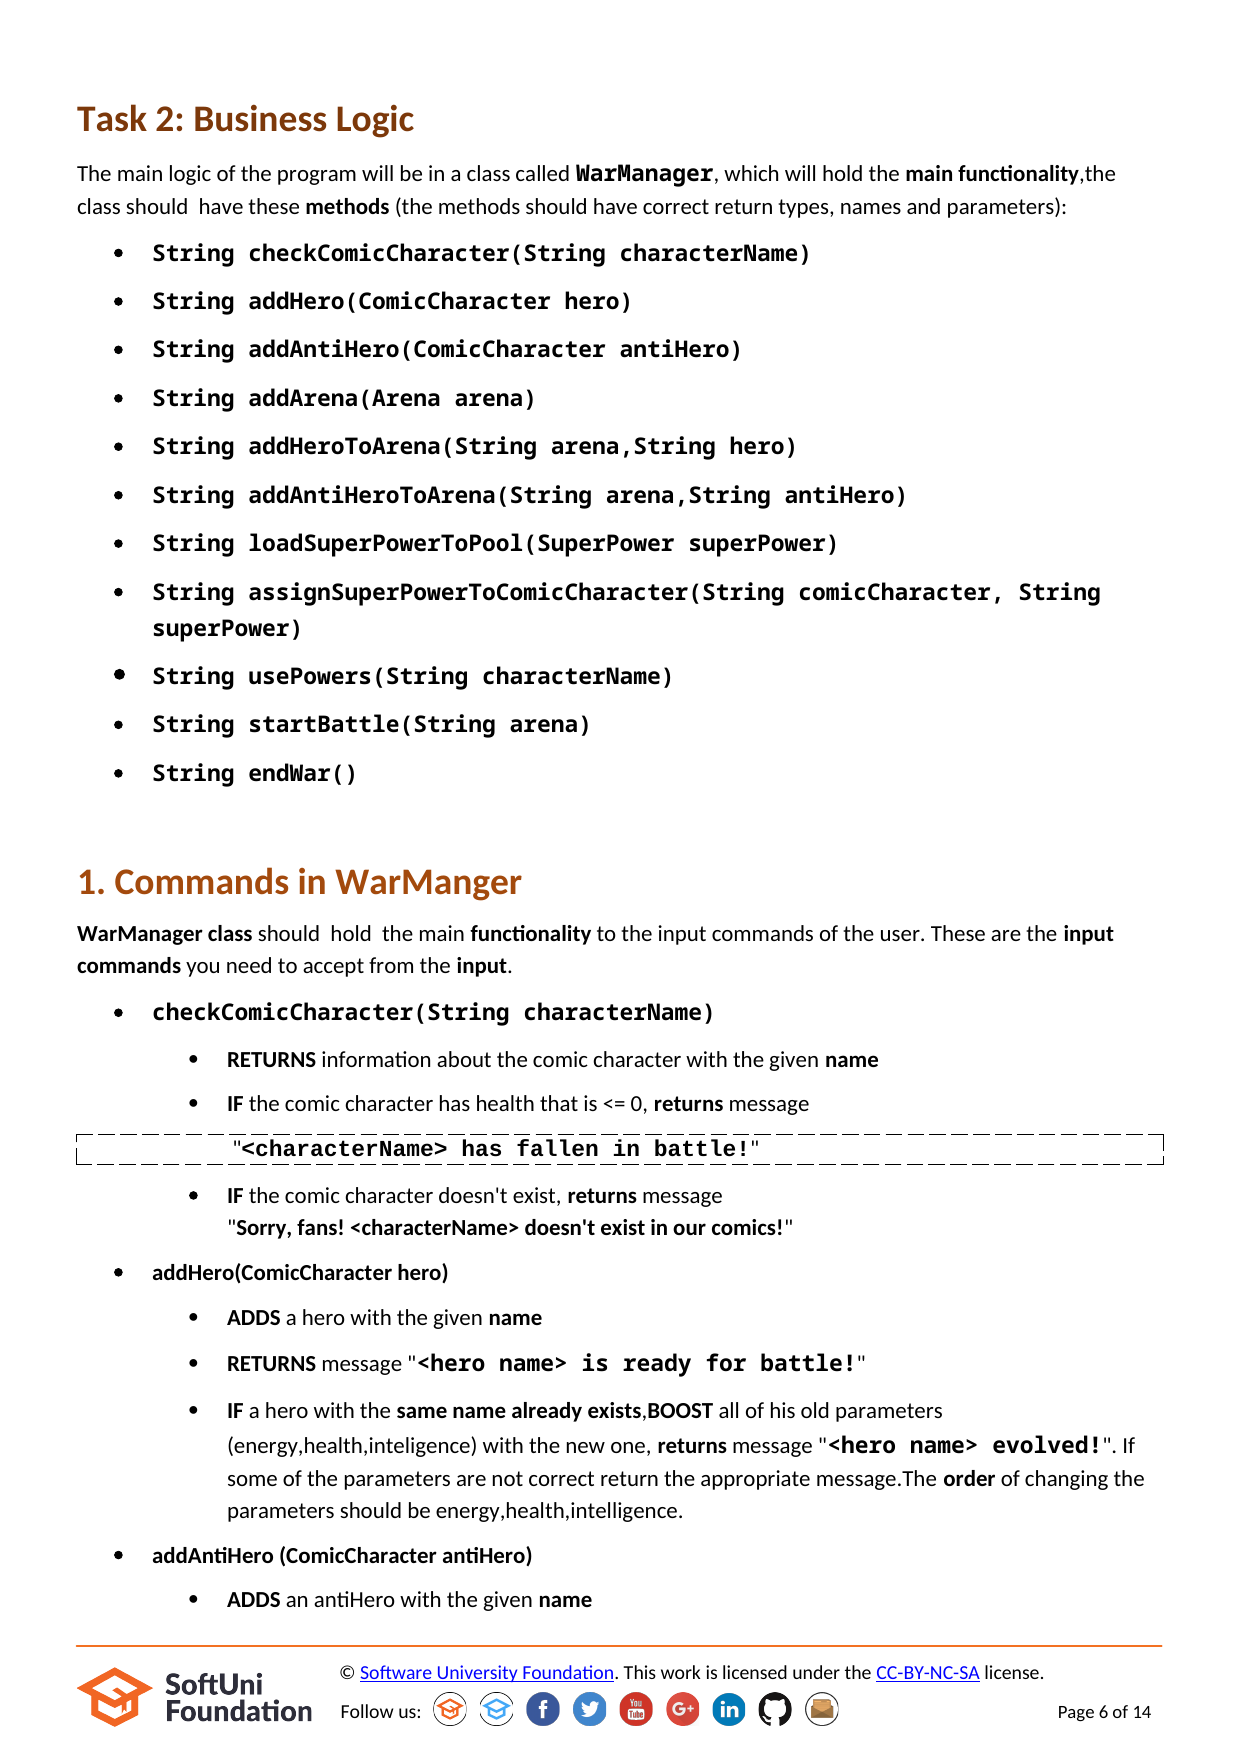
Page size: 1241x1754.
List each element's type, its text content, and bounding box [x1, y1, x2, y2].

list String assignSuperPowerToComicCharacter(String comicCharacter, String superPower) [114, 576, 1163, 643]
picture [712, 1693, 722, 1703]
list String startBattle(String arena) [114, 708, 1163, 740]
list String addArena(Arena arena) [114, 382, 1163, 413]
text WarManager class should hold the main functionality to the input commands of the user. These are the input commands you need to accept from the input. [77, 919, 1163, 979]
list IF the comic character doesn't exist, returns message "Sorry, fans! <characterName> doesn't exist in our comics!" [189, 1181, 1163, 1241]
list String checkComicCharacter(String characterName) [114, 237, 1163, 268]
list RETURNS message "<hero name> is ready for battle!" [189, 1347, 1163, 1379]
picture [758, 1692, 792, 1726]
list IF the comic character has health that is <= 0, returns message [189, 1089, 1163, 1117]
list addHero(ComicCharacter hero) [114, 1258, 1163, 1286]
picture [736, 1716, 746, 1726]
list ADDS an antiHero with the given name [189, 1586, 1163, 1613]
list String loadSuperPowerToPool(SuperPower superPower) [114, 527, 1163, 558]
list checkComicCharacter(String characterName) [114, 996, 1163, 1027]
picture [573, 1692, 607, 1726]
text "<characterName> has fallen in battle!" [76, 1134, 1164, 1164]
picture [526, 1692, 560, 1726]
list IF a hero with the same name already exists,BOOST all of his old parameters (energy,health,inteligence) with the new one, returns message "<hero name> evolved!". If some of the parameters are not correct return the appropriate message.The order of changing the parameters should be energy,health,intelligence. [189, 1396, 1163, 1524]
subtitle Task 2: Business Logic [77, 95, 1163, 141]
picture [76, 1667, 312, 1727]
list String addAntiHero(ComicCharacter antiHero) [114, 333, 1163, 365]
list String addHeroToArena(String arena,String hero) [114, 430, 1163, 462]
picture [433, 1692, 467, 1726]
list String endWar() [114, 757, 1163, 788]
picture [712, 1716, 722, 1726]
list String usePowers(String characterName) [114, 660, 1163, 691]
list RETURNS information about the comic character with the given name [189, 1045, 1163, 1073]
picture [666, 1692, 700, 1726]
subtitle Commands in WarManger [77, 858, 1163, 904]
picture [619, 1692, 653, 1726]
picture [480, 1692, 513, 1726]
picture [805, 1692, 839, 1726]
list addAntiHero (ComicCharacter antiHero) [114, 1541, 1163, 1569]
text The main logic of the program will be in a class called WarManager, which will hold the main functionality,the class should have these methods (the methods should have correct return types, names and parameters): [77, 156, 1163, 220]
list String addAntiHeroToArena(String arena,String antiHero) [114, 479, 1163, 510]
list ADDS a hero with the given name [189, 1303, 1163, 1331]
picture [736, 1693, 746, 1703]
picture [727, 1707, 738, 1717]
list String addHero(ComicCharacter hero) [114, 285, 1163, 316]
